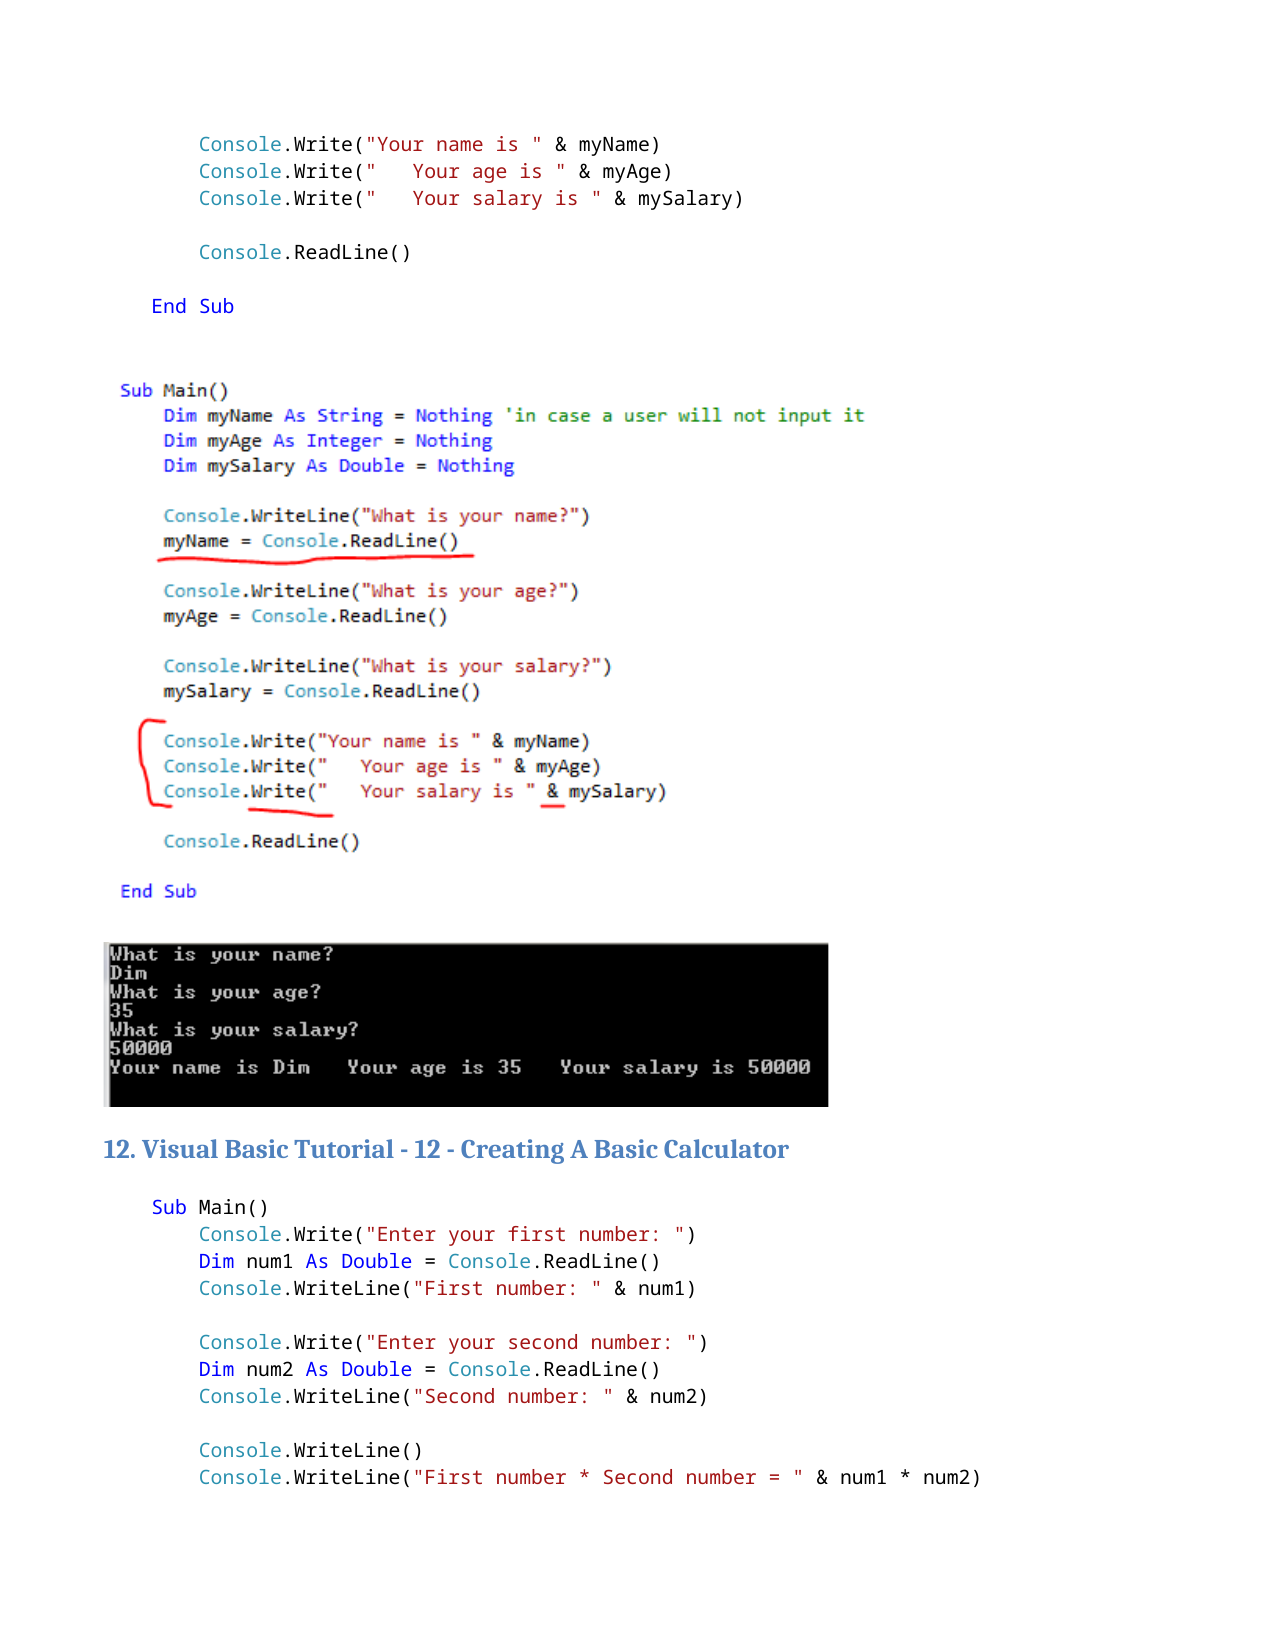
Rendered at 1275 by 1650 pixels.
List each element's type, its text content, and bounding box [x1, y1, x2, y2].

text Dim num2 As Double = Console.ReadLine() [103, 1356, 1211, 1382]
text Console.Write(" Your age is " & myAge) [103, 157, 1211, 184]
text Console.WriteLine("Second number: " & num2) [103, 1382, 1211, 1409]
text Console.Write("Enter your first number: ") [103, 1221, 1211, 1248]
text Console.Write("Enter your second number: ") [103, 1328, 1211, 1356]
text Sub Main() [103, 1194, 1211, 1221]
text Console.WriteLine() [103, 1436, 1211, 1463]
picture [103, 942, 829, 1107]
text Console.ReadLine() [103, 238, 1211, 265]
subtitle 12. Visual Basic Tutorial - 12 - Creating A Basic Calculator [103, 1134, 1211, 1166]
text Dim num1 As Double = Console.ReadLine() [103, 1248, 1211, 1274]
text Console.Write(" Your salary is " & mySalary) [103, 184, 1211, 211]
text End Sub [103, 292, 1211, 319]
text Console.WriteLine("First number: " & num1) [103, 1274, 1211, 1302]
picture [103, 375, 876, 915]
text Console.WriteLine("First number * Second number = " & num1 * num2) [103, 1463, 1211, 1490]
text Console.Write("Your name is " & myName) [103, 130, 1211, 157]
